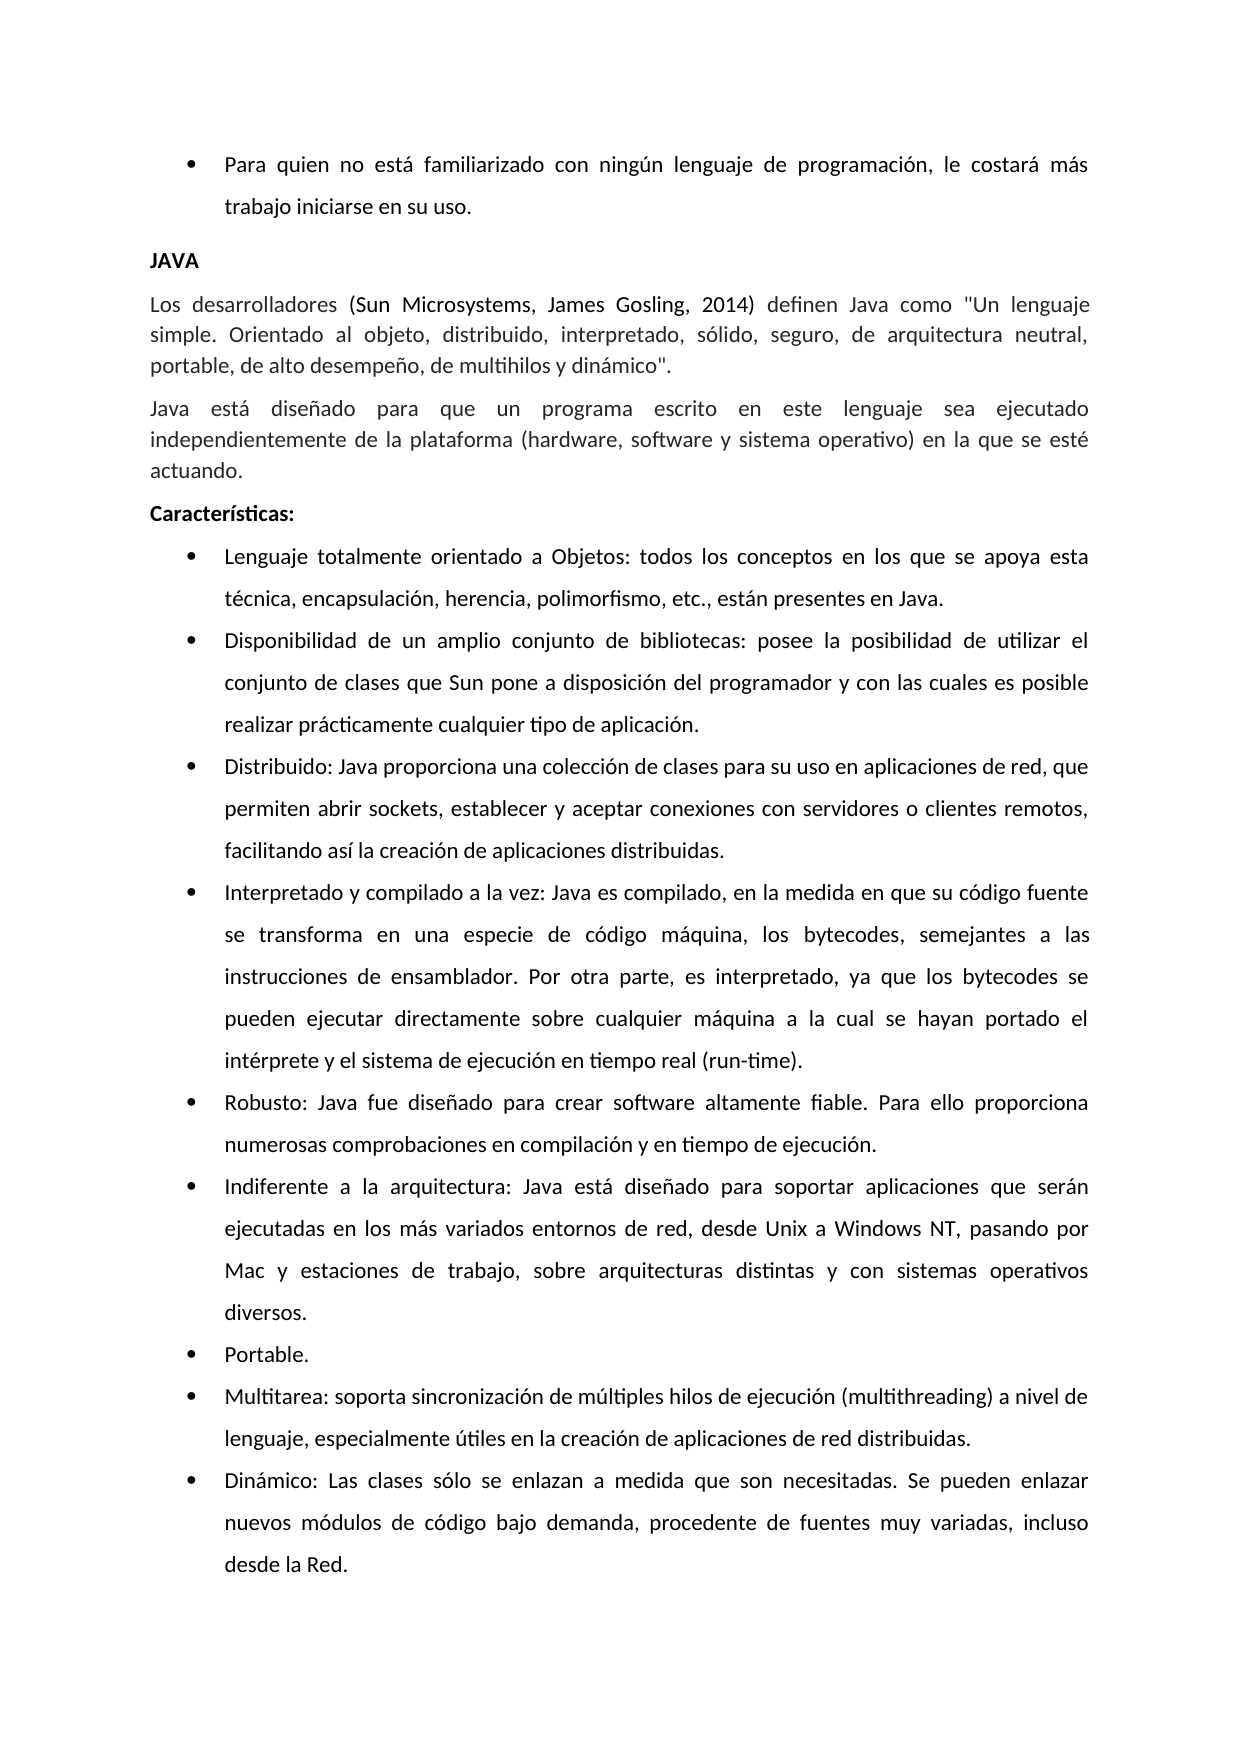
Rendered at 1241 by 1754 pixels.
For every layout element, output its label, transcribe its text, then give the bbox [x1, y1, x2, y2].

list Indiferente a la arquitectura: Java está diseñado para soportar aplicaciones que serán ejecutadas en los más variados entornos de red, desde Unix a Windows NT, pasando por Mac y estaciones de trabajo, sobre arquitecturas distintas y con sistemas operativos diversos. [187, 1172, 1090, 1326]
list Para quien no está familiarizado con ningún lenguaje de programación, le costará más trabajo iniciarse en su uso. [187, 150, 1090, 220]
text Características: [150, 499, 1090, 527]
list Disponibilidad de un amplio conjunto de bibliotecas: posee la posibilidad de utilizar el conjunto de clases que Sun pone a disposición del programador y con las cuales es posible realizar prácticamente cualquier tipo de aplicación. [187, 626, 1090, 738]
text Java está diseñado para que un programa escrito en este lenguaje sea ejecutado independientemente de la plataforma (hardware, software y sistema operativo) en la que se esté actuando. [150, 453, 1090, 484]
list Dinámico: Las clases sólo se enlazan a medida que son necesitadas. Se pueden enlazar nuevos módulos de código bajo demanda, procedente de fuentes muy variadas, incluso desde la Red. [187, 1466, 1090, 1578]
text Los desarrolladores definen Java como "Un lenguaje simple. Orientado al objeto, distribuido, interpretado, sólido, seguro, de arquitectura neutral, portable, de alto desempeño, de multihilos y dinámico". [150, 348, 1090, 379]
text Los desarrolladores definen Java como "Un lenguaje simple. Orientado al objeto, distribuido, interpretado, sólido, seguro, de arquitectura neutral, portable, de alto desempeño, de multihilos y dinámico". [150, 290, 1090, 320]
list Robusto: Java fue diseñado para crear software altamente fiable. Para ello proporciona numerosas comprobaciones en compilación y en tiempo de ejecución. [187, 1088, 1090, 1158]
list Lenguaje totalmente orientado a Objetos: todos los conceptos en los que se apoya esta técnica, encapsulación, herencia, polimorfismo, etc., están presentes en Java. [187, 542, 1090, 612]
list Multitarea: soporta sincronización de múltiples hilos de ejecución (multithreading) a nivel de lenguaje, especialmente útiles en la creación de aplicaciones de red distribuidas. [187, 1382, 1090, 1452]
text JAVA [150, 246, 1090, 274]
list Portable. [187, 1340, 1090, 1368]
list Distribuido: Java proporciona una colección de clases para su uso en aplicaciones de red, que permiten abrir sockets, establecer y aceptar conexiones con servidores o clientes remotos, facilitando así la creación de aplicaciones distribuidas. [187, 752, 1090, 864]
list Interpretado y compilado a la vez: Java es compilado, en la medida en que su código fuente se transforma en una especie de código máquina, los bytecodes, semejantes a las instrucciones de ensamblador. Por otra parte, es interpretado, ya que los bytecodes se pueden ejecutar directamente sobre cualquier máquina a la cual se hayan portado el intérprete y el sistema de ejecución en tiempo real (run-time). [187, 878, 1090, 1074]
